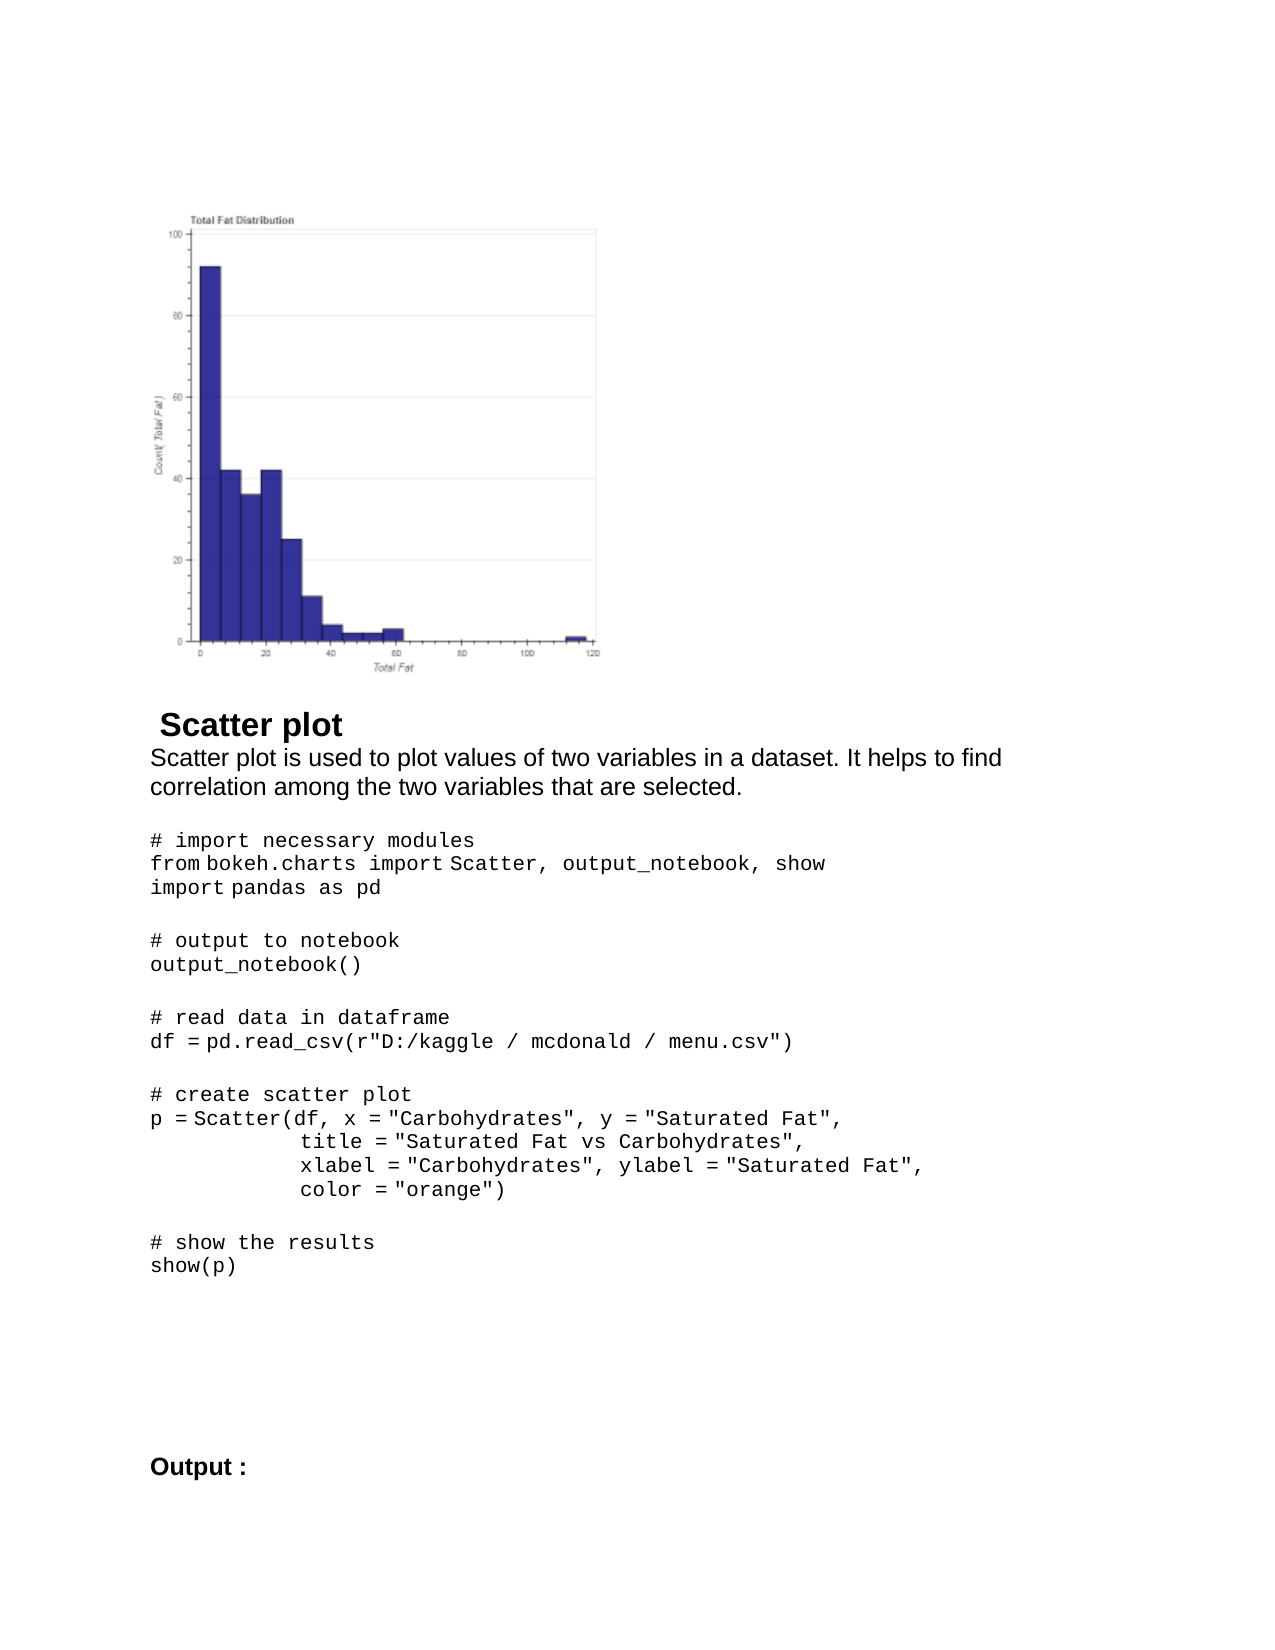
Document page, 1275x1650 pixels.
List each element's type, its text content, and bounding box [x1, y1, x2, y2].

picture [150, 207, 619, 677]
table_header # import necessary modules from bokeh.charts import Scatter, output_notebook, show import pandas as pd # output to notebook output_notebook() # read data in dataframe df = pd.read_csv(r"D:/kaggle / mcdonald / menu.csv") # create scatter plot p = Scatter(df, x = "Carbohydrates", y = "Saturated Fat", title = "Saturated Fat vs Carbohydrates", xlabel = "Carbohydrates", ylabel = "Saturated Fat", color = "orange") # show the results show(p) [150, 830, 1275, 1279]
text Output : [150, 1452, 1125, 1480]
text Scatter plot Scatter plot is used to plot values of two variables in a dataset. It helps to find correlation among the two variables that are selected. [150, 705, 1125, 801]
